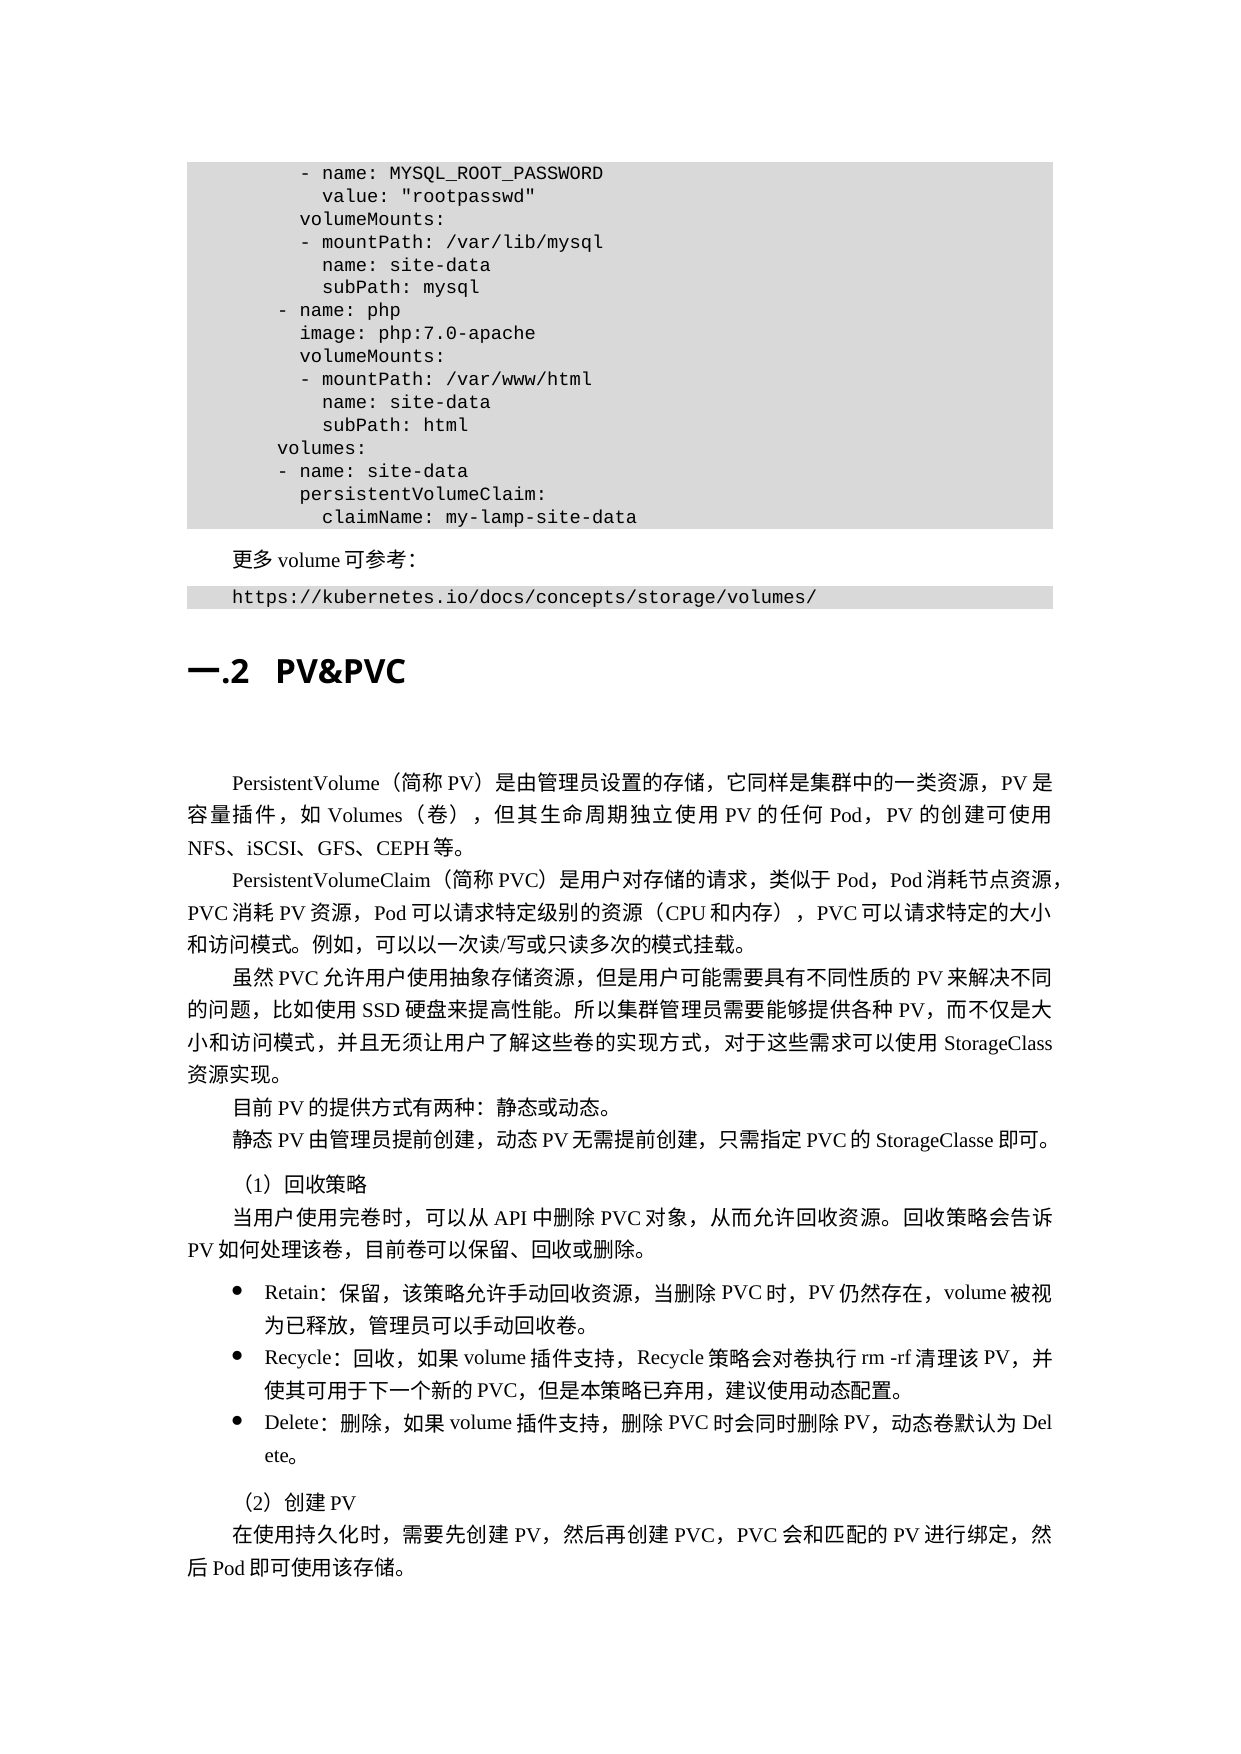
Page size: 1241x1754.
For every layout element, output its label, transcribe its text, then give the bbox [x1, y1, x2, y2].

text name: site-data [187, 254, 1053, 277]
text Recycle：回收，如果volume插件支持，Recycle策略会对卷执行rm -rf清理该PV，并使其可用于下一个新的PVC，但是本策略已弃用，建议使用动态配置。 [231, 1341, 1053, 1406]
text persistentVolumeClaim: [187, 483, 1053, 506]
text subPath: mysql [187, 277, 1053, 299]
text volumeMounts: [187, 345, 1053, 368]
text volumes: [187, 437, 1053, 460]
text 当用户使用完卷时，可以从API中删除PVC对象，从而允许回收资源。回收策略会告诉PV如何处理该卷，目前卷可以保留、回收或删除。 [187, 1198, 1053, 1263]
text 静态PV由管理员提前创建，动态PV无需提前创建，只需指定PVC的StorageClasse即可。 [187, 1121, 1053, 1153]
text subPath: html [187, 414, 1053, 437]
text PersistentVolume（简称PV）是由管理员设置的存储，它同样是集群中的一类资源，PV是容量插件，如Volumes（卷），但其生命周期独立使用PV的任何Pod，PV的创建可使用NFS、iSCSI、GFS、CEPH等。 [187, 763, 1053, 861]
text 在使用持久化时，需要先创建PV，然后再创建PVC，PVC会和匹配的PV进行绑定，然后Pod即可使用该存储。 [187, 1516, 1053, 1581]
text - name: MYSQL_ROOT_PASSWORD [187, 162, 1053, 185]
text - name: php [187, 299, 1053, 322]
text Retain：保留，该策略允许手动回收资源，当删除PVC时，PV仍然存在，volume被视为已释放，管理员可以手动回收卷。 [231, 1276, 1053, 1341]
text https://kubernetes.io/docs/concepts/storage/volumes/ [187, 586, 1053, 609]
text image: php:7.0-apache [187, 322, 1053, 345]
text claimName: my-lamp-site-data [187, 506, 1053, 529]
text PersistentVolumeClaim（简称PVC）是用户对存储的请求，类似于Pod，Pod消耗节点资源，PVC消耗PV资源，Pod可以请求特定级别的资源（CPU和内存），PVC可以请求特定的大小和访问模式。例如，可以以一次读/写或只读多次的模式挂载。 [187, 861, 1053, 958]
text 目前PV的提供方式有两种：静态或动态。 [187, 1088, 1053, 1121]
text - mountPath: /var/lib/mysql [187, 231, 1053, 254]
subtitle PV&PVC [187, 636, 1053, 701]
text volumeMounts: [187, 208, 1053, 231]
text （1）回收策略 [187, 1166, 1053, 1198]
text - name: site-data [187, 460, 1053, 483]
text （2）创建PV [187, 1483, 1053, 1516]
text value: "rootpasswd" [187, 185, 1053, 208]
text Delete：删除，如果volume插件支持，删除PVC时会同时删除PV，动态卷默认为Delete。 [231, 1406, 1053, 1471]
text 更多volume可参考： [187, 541, 1053, 574]
text 虽然PVC允许用户使用抽象存储资源，但是用户可能需要具有不同性质的PV来解决不同的问题，比如使用SSD硬盘来提高性能。所以集群管理员需要能够提供各种PV，而不仅是大小和访问模式，并且无须让用户了解这些卷的实现方式，对于这些需求可以使用StorageClass资源实现。 [187, 958, 1053, 1088]
text name: site-data [187, 391, 1053, 414]
text - mountPath: /var/www/html [187, 368, 1053, 391]
